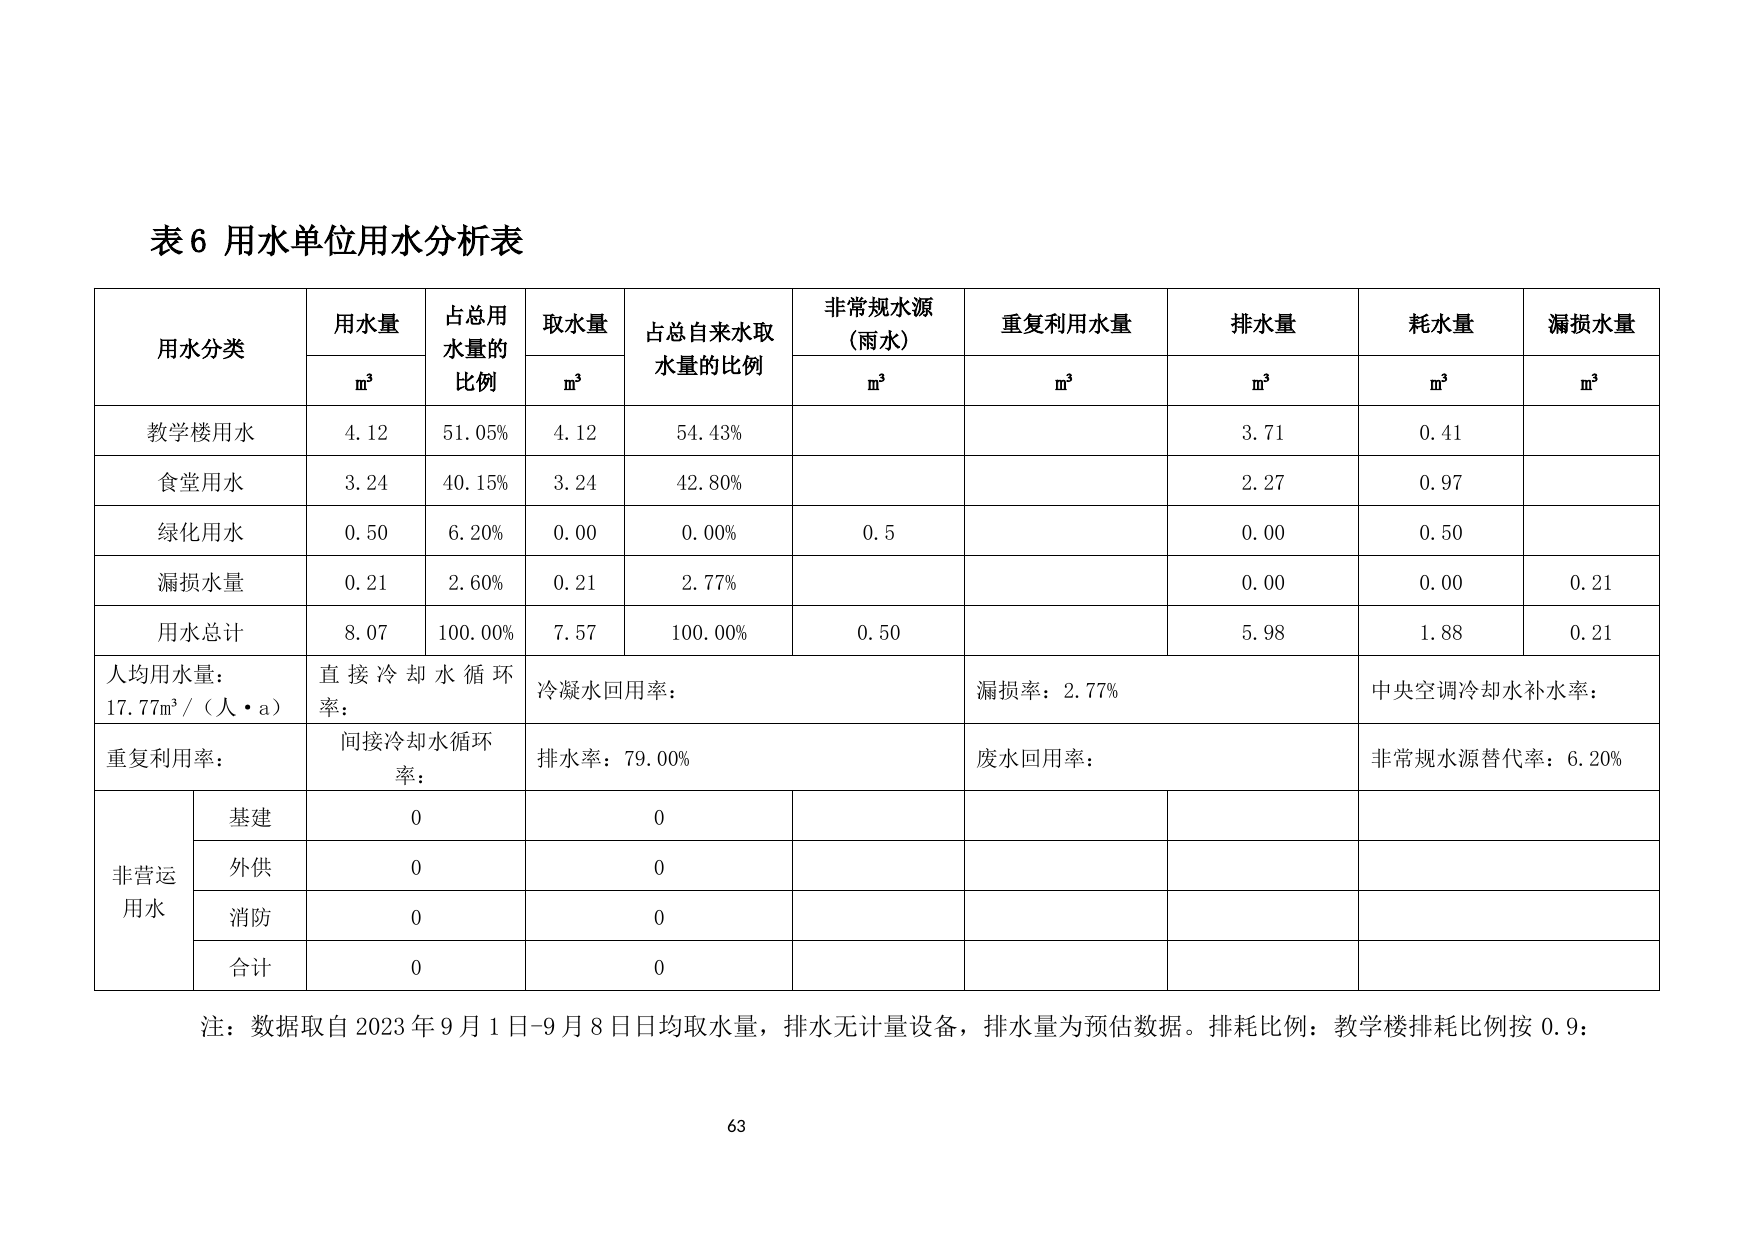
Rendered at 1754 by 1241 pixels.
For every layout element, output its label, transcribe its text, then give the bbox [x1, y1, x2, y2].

table_cell [1524, 406, 1659, 455]
table_cell 0.50 [1359, 506, 1523, 555]
table_cell [1168, 841, 1358, 890]
table_cell 0.00% [625, 506, 792, 555]
table_cell 100.00% [625, 606, 792, 655]
table_cell 3.24 [526, 456, 624, 505]
table_cell 6.20% [426, 506, 525, 555]
table_cell [1168, 791, 1358, 840]
table_cell 排水率：79.00% [526, 724, 964, 790]
table_cell 0.21 [307, 556, 425, 605]
table_cell 合计 [194, 941, 306, 990]
table_cell 0.97 [1359, 456, 1523, 505]
table_cell 非常规水源替代率：6.20% [1359, 724, 1659, 790]
table_cell [793, 941, 964, 990]
table_cell m³ [1359, 356, 1523, 405]
table_cell 0.50 [793, 606, 964, 655]
table_cell [793, 406, 964, 455]
table_cell m³ [1524, 356, 1659, 405]
table_cell 0 [526, 891, 792, 940]
table_cell [1359, 891, 1659, 940]
table_header 耗水量 [1359, 289, 1523, 355]
table_cell 0.00 [1168, 506, 1358, 555]
table_cell [965, 556, 1167, 605]
table_cell 直接冷却水循环率： [307, 656, 525, 723]
table_cell 教学楼用水 [95, 406, 306, 455]
table_cell 0 [307, 891, 525, 940]
table_cell m³ [526, 356, 624, 405]
table_cell 54.43% [625, 406, 792, 455]
table_cell [965, 791, 1167, 840]
table_cell m³ [307, 356, 425, 405]
table_cell 40.15% [426, 456, 525, 505]
table_header 排水量 [1168, 289, 1358, 355]
table_cell [1359, 841, 1659, 890]
table_cell 冷凝水回用率： [526, 656, 964, 723]
table_cell 0.21 [1524, 606, 1659, 655]
table_cell 废水回用率： [965, 724, 1358, 790]
table_cell [793, 456, 964, 505]
table_cell 0 [526, 841, 792, 890]
table_cell 3.71 [1168, 406, 1358, 455]
table_cell 7.57 [526, 606, 624, 655]
table_cell [793, 791, 964, 840]
table_cell 0 [307, 791, 525, 840]
table_header 重复利用水量 [965, 289, 1167, 355]
table_cell 0.00 [1359, 556, 1523, 605]
table_cell 100.00% [426, 606, 525, 655]
table_header 取水量 [526, 289, 624, 355]
table_cell 5.98 [1168, 606, 1358, 655]
table_cell m³ [1168, 356, 1358, 405]
table_cell 非营运用水 [95, 791, 193, 990]
table_cell 1.88 [1359, 606, 1523, 655]
table_cell [1524, 506, 1659, 555]
table_cell 0 [526, 941, 792, 990]
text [150, 1008, 1604, 1041]
table_cell 中央空调冷却水补水率： [1359, 656, 1659, 723]
table_cell 0.21 [1524, 556, 1659, 605]
table_cell 用水总计 [95, 606, 306, 655]
text 表6 用水单位用水分析表 [150, 205, 1604, 271]
table_cell 消防 [194, 891, 306, 940]
table_cell 间接冷却水循环率： [307, 724, 525, 790]
table_cell [1168, 941, 1358, 990]
table_cell 人均用水量： 17.77m³/（人·a） [95, 656, 306, 723]
table_cell 0 [526, 791, 792, 840]
table_cell m³ [965, 356, 1167, 405]
table_header 非常规水源 (雨水) [793, 289, 964, 355]
table_cell [965, 941, 1167, 990]
table_cell 2.77% [625, 556, 792, 605]
table_cell [793, 891, 964, 940]
table_cell [965, 606, 1167, 655]
table_cell [1524, 456, 1659, 505]
table_cell 0.21 [526, 556, 624, 605]
table_header 漏损水量 [1524, 289, 1659, 355]
table_cell 重复利用率： [95, 724, 306, 790]
table_cell 绿化用水 [95, 506, 306, 555]
table_cell 42.80% [625, 456, 792, 505]
table_cell 基建 [194, 791, 306, 840]
table_cell [1168, 891, 1358, 940]
table_cell 漏损率：2.77% [965, 656, 1358, 723]
table_cell [1359, 791, 1659, 840]
table_cell 漏损水量 [95, 556, 306, 605]
table_cell [793, 841, 964, 890]
table_header 用水量 [307, 289, 425, 355]
table_cell 3.24 [307, 456, 425, 505]
table_cell [1359, 941, 1659, 990]
table_cell [965, 406, 1167, 455]
table_cell 0.50 [307, 506, 425, 555]
table_cell [965, 841, 1167, 890]
table_cell 0 [307, 941, 525, 990]
table_cell 4.12 [526, 406, 624, 455]
table_cell 0.41 [1359, 406, 1523, 455]
table_cell 食堂用水 [95, 456, 306, 505]
table_header 占总用水量的比例 [426, 289, 525, 405]
table_cell 0.00 [1168, 556, 1358, 605]
table_cell [965, 506, 1167, 555]
table_cell 2.27 [1168, 456, 1358, 505]
table_header 用水分类 [95, 289, 306, 405]
table_cell 2.60% [426, 556, 525, 605]
table_cell m³ [793, 356, 964, 405]
table_cell [793, 556, 964, 605]
table_cell 外供 [194, 841, 306, 890]
table_cell 0.00 [526, 506, 624, 555]
table_cell 4.12 [307, 406, 425, 455]
table_cell [965, 456, 1167, 505]
table_cell 8.07 [307, 606, 425, 655]
table_cell 0.5 [793, 506, 964, 555]
table_cell [965, 891, 1167, 940]
table_cell 0 [307, 841, 525, 890]
table_header 占总自来水取水量的比例 [625, 289, 792, 405]
table_cell 51.05% [426, 406, 525, 455]
